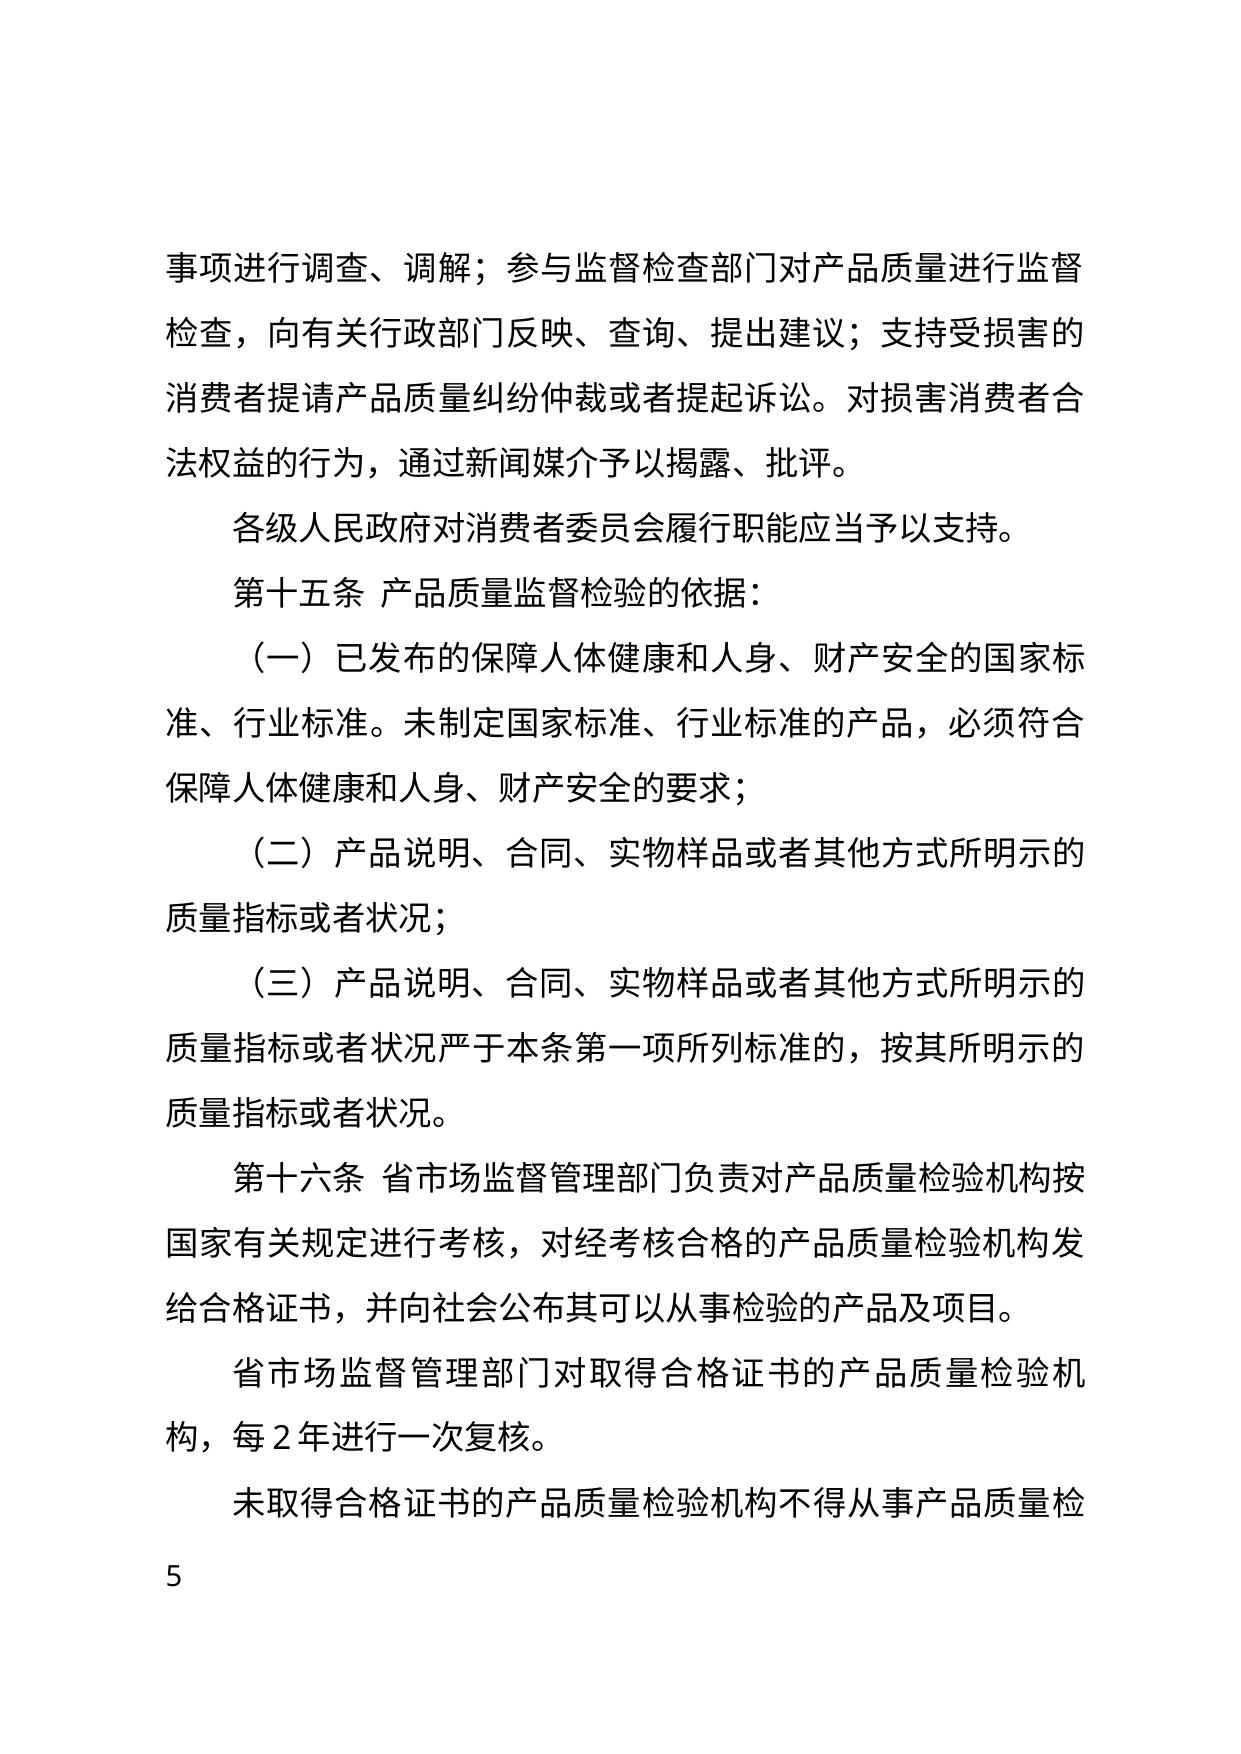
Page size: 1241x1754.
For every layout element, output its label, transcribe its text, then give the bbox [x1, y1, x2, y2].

text （二）产品说明、合同、实物样品或者其他方式所明示的质量指标或者状况； [165, 818, 1087, 948]
text （一）已发布的保障人体健康和人身、财产安全的国家标准、行业标准。未制定国家标准、行业标准的产品，必须符合保障人体健康和人身、财产安全的要求； [165, 623, 1087, 818]
text 各级人民政府对消费者委员会履行职能应当予以支持。 [165, 493, 1087, 558]
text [165, 233, 1087, 493]
text （三）产品说明、合同、实物样品或者其他方式所明示的质量指标或者状况严于本条第一项所列标准的，按其所明示的质量指标或者状况。 [165, 948, 1087, 1143]
text 省市场监督管理部门对取得合格证书的产品质量检验机构，每2年进行一次复核。 [165, 1338, 1087, 1468]
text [165, 1468, 1087, 1533]
text 第十五条 产品质量监督检验的依据： [165, 558, 1087, 623]
text 第十六条 省市场监督管理部门负责对产品质量检验机构按国家有关规定进行考核，对经考核合格的产品质量检验机构发给合格证书，并向社会公布其可以从事检验的产品及项目。 [165, 1143, 1087, 1338]
